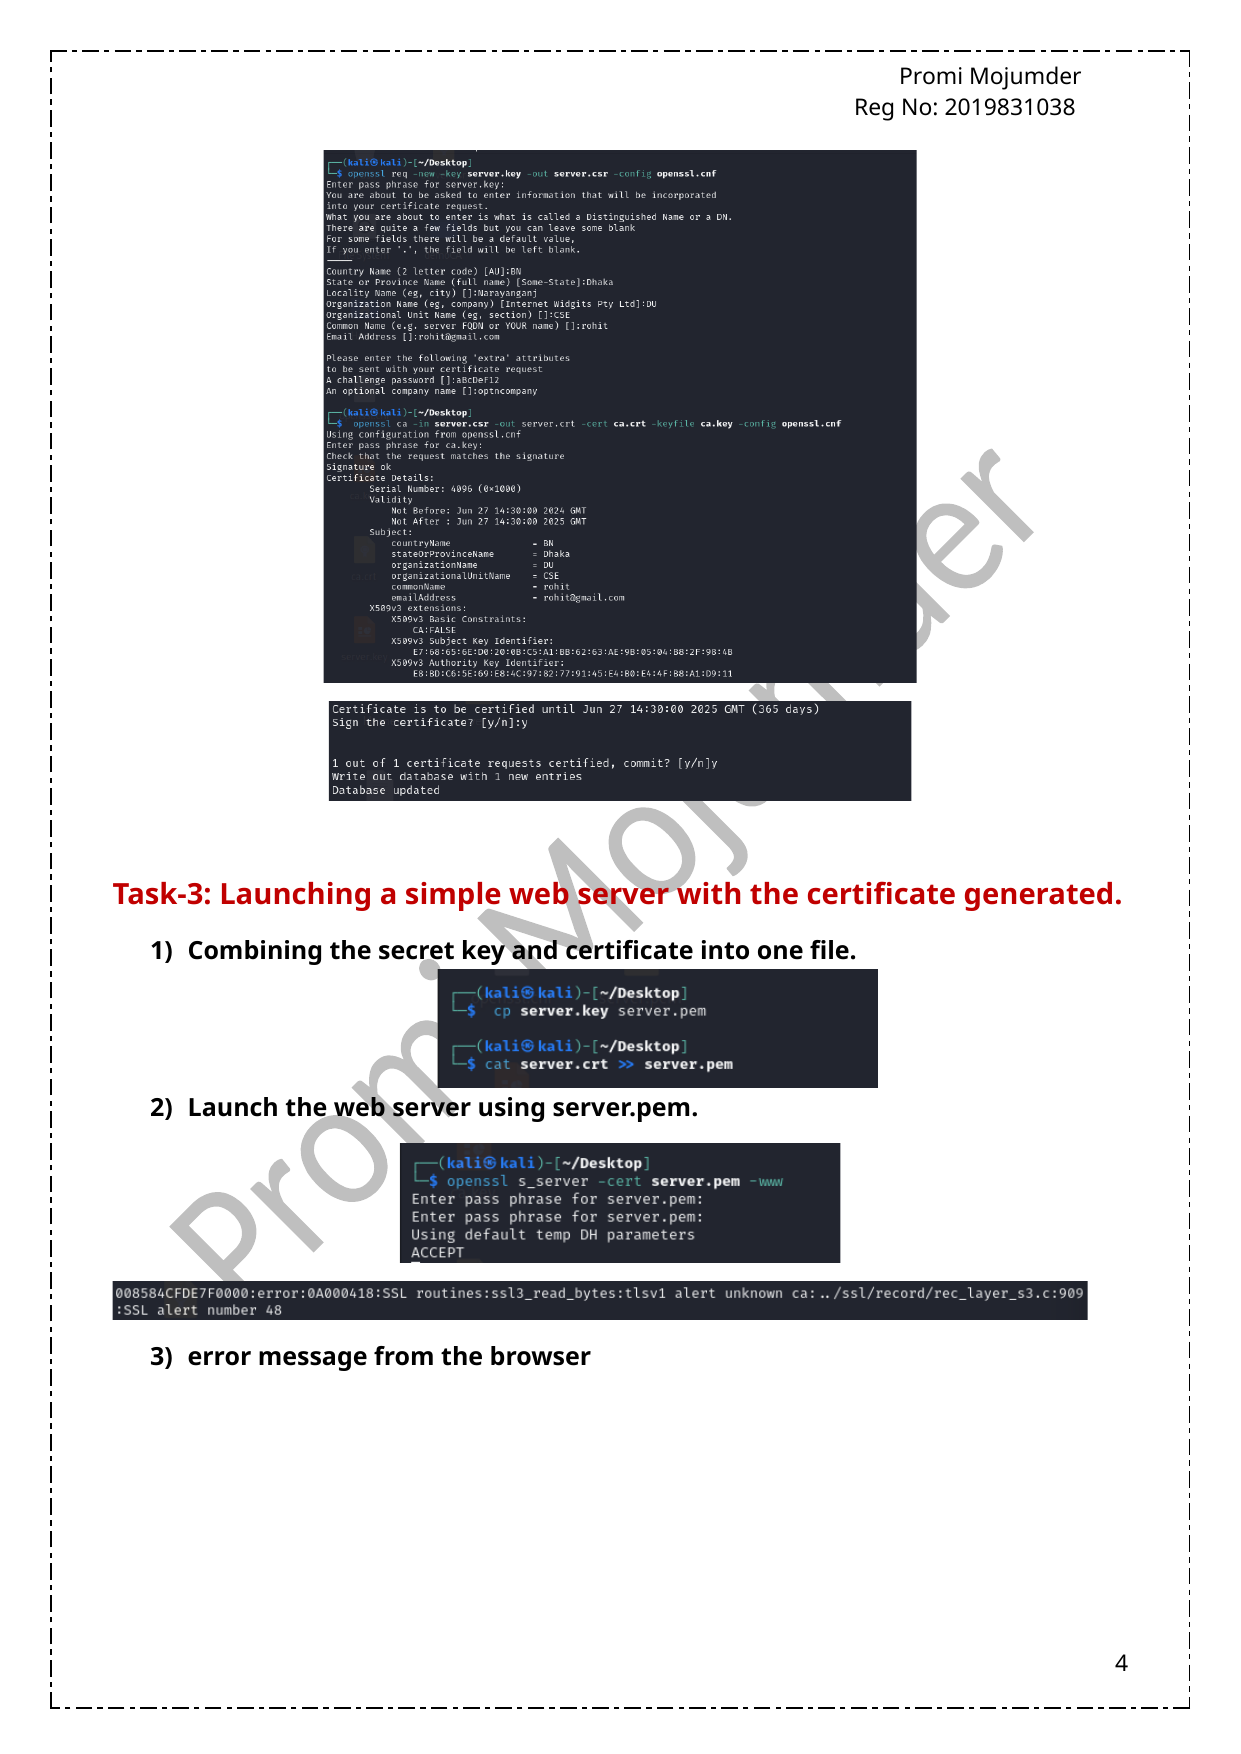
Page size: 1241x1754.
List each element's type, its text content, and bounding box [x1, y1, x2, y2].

picture [328, 701, 912, 801]
picture [437, 969, 878, 1088]
picture [323, 150, 917, 683]
picture [399, 1143, 841, 1263]
list Combining the secret key and certificate into one file. [150, 933, 1128, 967]
list error message from the browser [150, 1339, 1128, 1373]
list Launch the web server using server.pem. [150, 1090, 1128, 1124]
text Task-3: Launching a simple web server with the certificate generated. [112, 873, 1128, 913]
picture [112, 1281, 1088, 1320]
